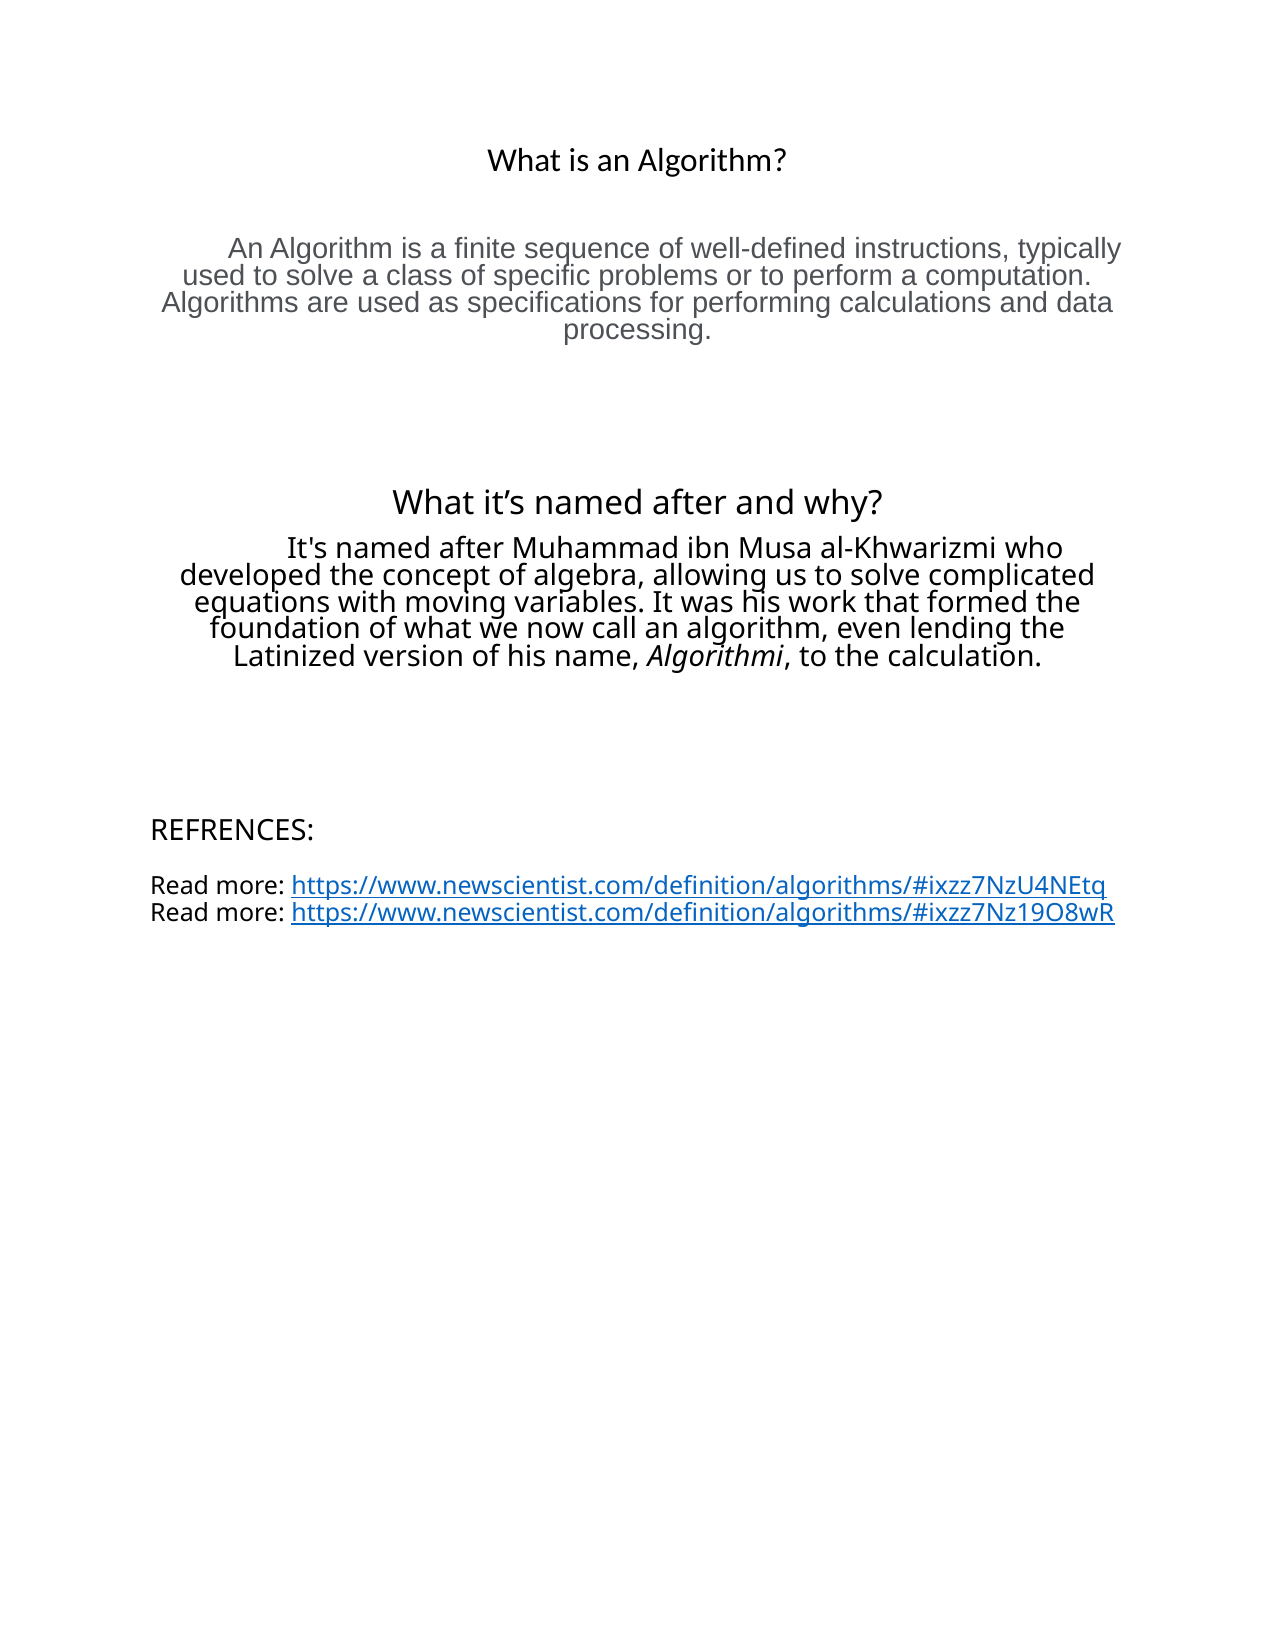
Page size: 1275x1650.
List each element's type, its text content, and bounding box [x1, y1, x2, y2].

text What it’s named after and why? [150, 493, 1125, 520]
text What is an Algorithm? [150, 150, 1125, 177]
text It's named after Muhammad ibn Musa al-Khwarizmi who developed the concept of algebra, allowing us to solve complicated equations with moving variables. It was his work that formed the foundation of what we now call an algorithm, even lending the Latinized version of his name, Algorithmi, to the calculation. [150, 536, 1125, 671]
text An Algorithm is a finite sequence of well-defined instructions, typically used to solve a class of specific problems or to perform a computation. Algorithms are used as specifications for performing calculations and data processing. [150, 237, 1125, 345]
text REFRENCES: Read more: https://www.newscientist.com/definition/algorithms/#ixzz7NzU4NEtq Read more: https://www.newscientist.com/definition/algorithms/#ixzz7Nz19O8wR [150, 819, 1125, 927]
